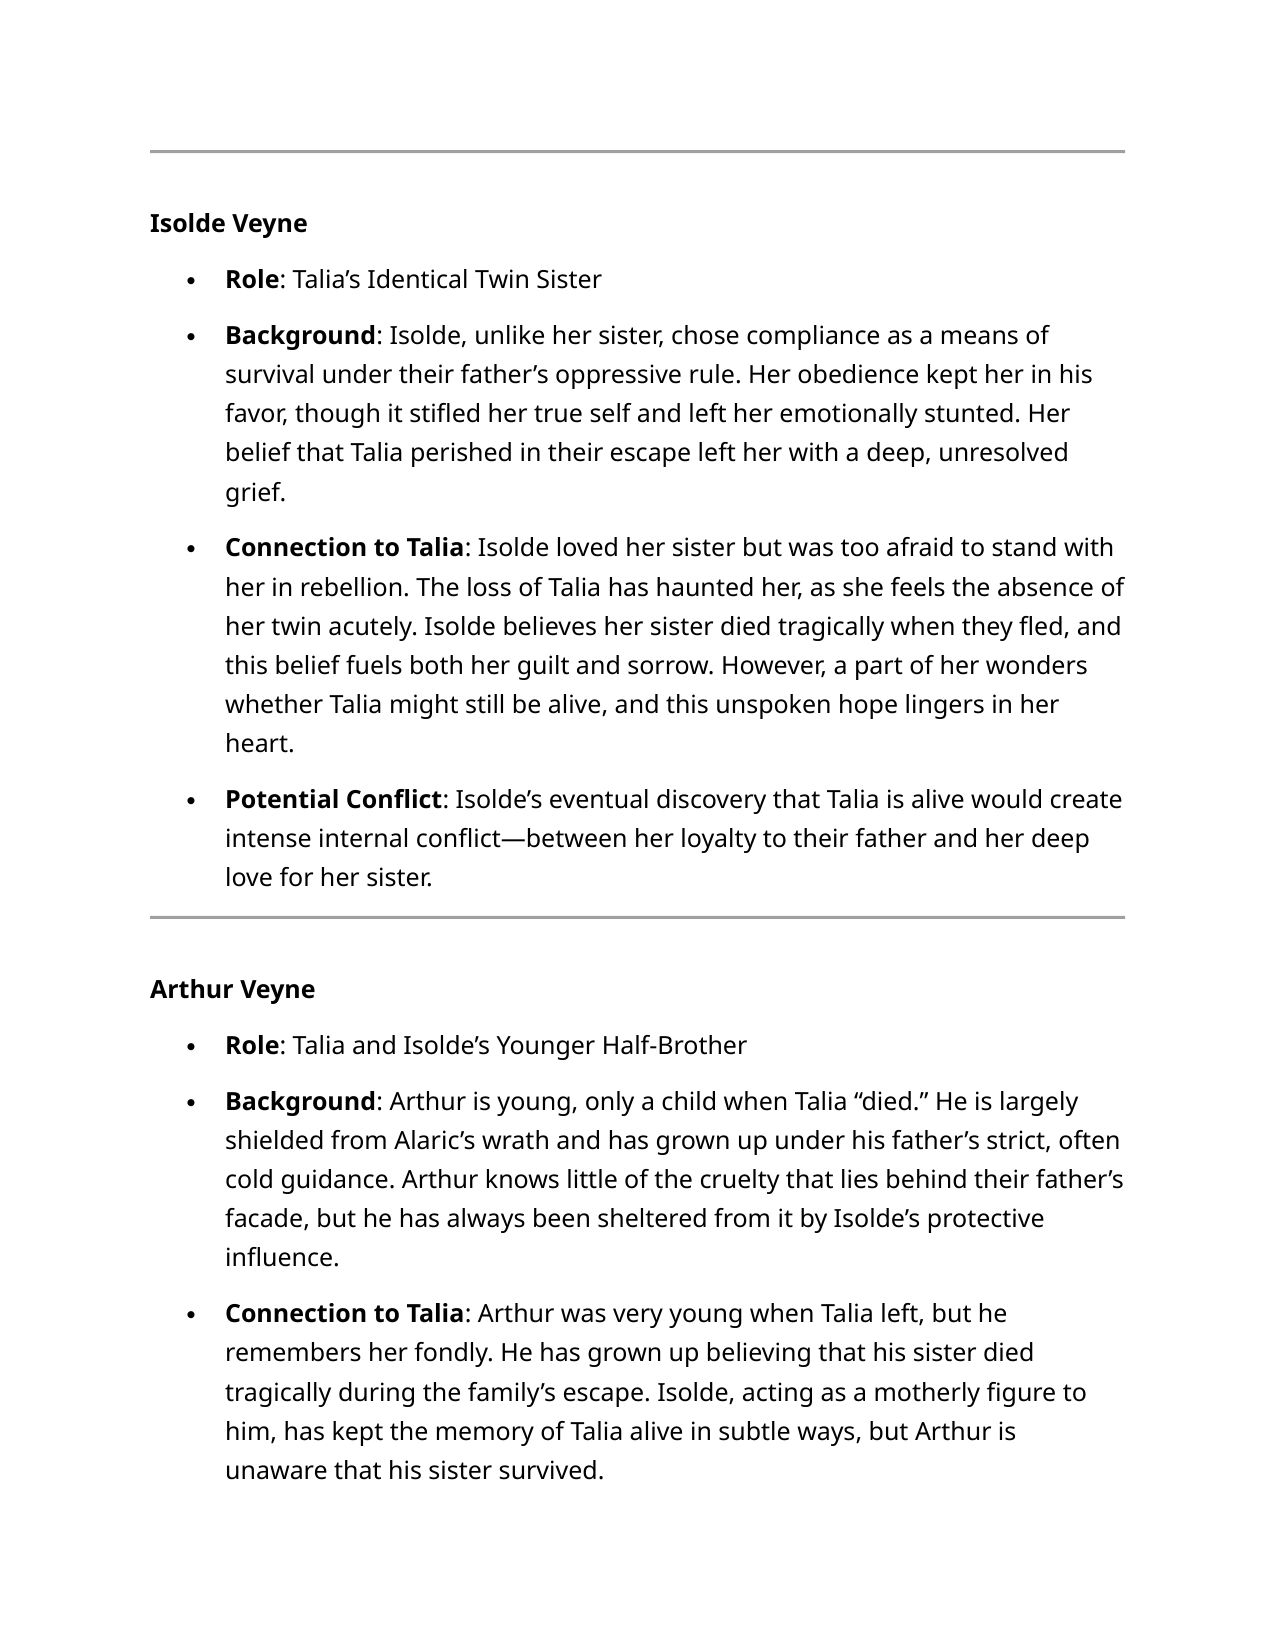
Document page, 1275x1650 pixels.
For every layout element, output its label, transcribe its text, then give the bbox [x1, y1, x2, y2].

list Background: Arthur is young, only a child when Talia “died.” He is largely shielded from Alaric’s wrath and has grown up under his father’s strict, often cold guidance. Arthur knows little of the cruelty that lies behind their father’s facade, but he has always been sheltered from it by Isolde’s protective influence. [187, 1083, 1125, 1274]
text Arthur Veyne [150, 972, 1125, 1006]
list Potential Conflict: Isolde’s eventual discovery that Talia is alive would create intense internal conflict—between her loyalty to their father and her deep love for her sister. [187, 782, 1125, 894]
list Background: Isolde, unlike her sister, chose compliance as a means of survival under their father’s oppressive rule. Her obedience kept her in his favor, though it stifled her true self and left her emotionally stunted. Her belief that Talia perished in their escape left her with a deep, unresolved grief. [187, 317, 1125, 508]
list Connection to Talia: Arthur was very young when Talia left, but he remembers her fondly. He has grown up believing that his sister died tragically during the family’s escape. Isolde, acting as a motherly figure to him, has kept the memory of Talia alive in subtle ways, but Arthur is unaware that his sister survived. [187, 1296, 1125, 1487]
text Isolde Veyne [150, 206, 1125, 240]
list Role: Talia’s Identical Twin Sister [187, 262, 1125, 296]
list Role: Talia and Isolde’s Younger Half-Brother [187, 1027, 1125, 1062]
list Connection to Talia: Isolde loved her sister but was too afraid to stand with her in rebellion. The loss of Talia has haunted her, as she feels the absence of her twin acutely. Isolde believes her sister died tragically when they fled, and this belief fuels both her guilt and sorrow. However, a part of her wonders whether Talia might still be alive, and this unspoken hope lingers in her heart. [187, 530, 1125, 760]
